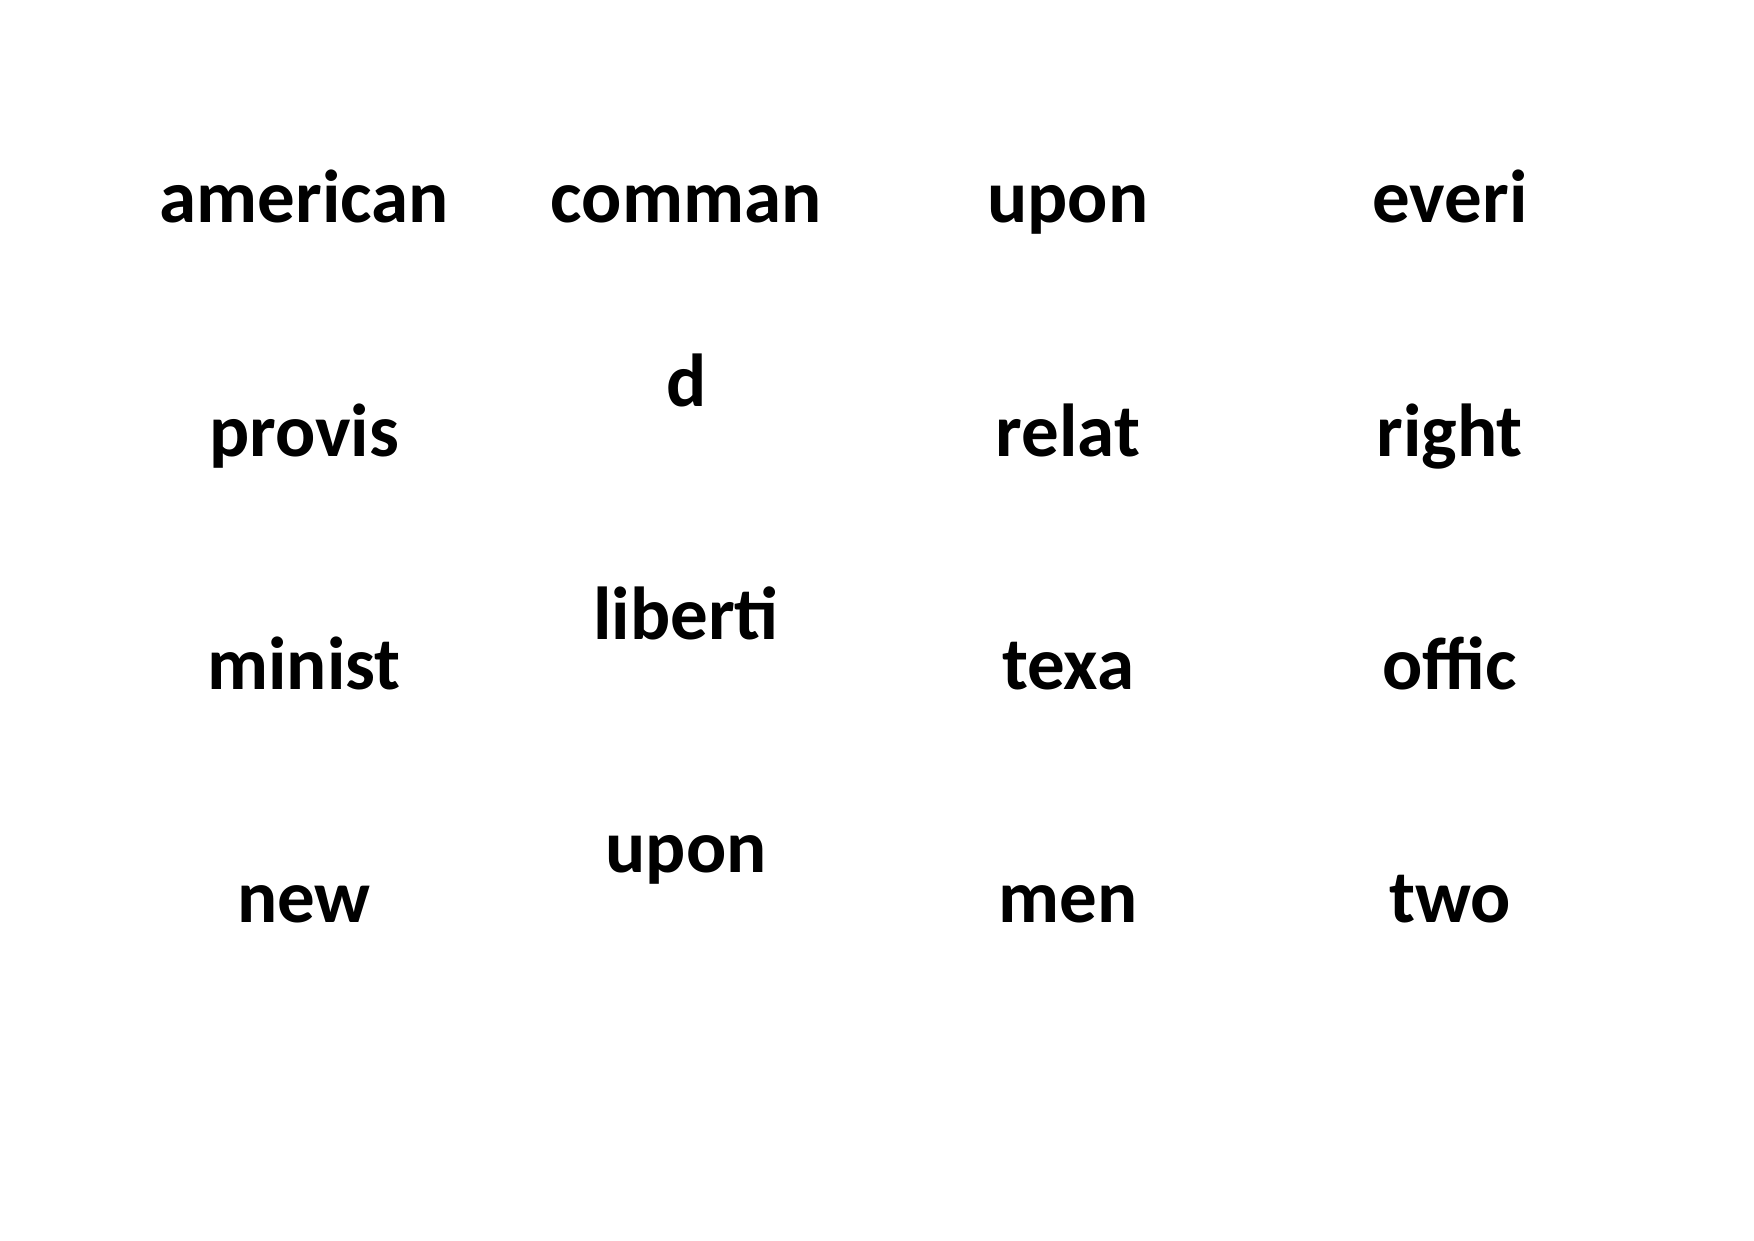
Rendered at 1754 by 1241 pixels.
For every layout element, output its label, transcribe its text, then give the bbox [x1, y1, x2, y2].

text texa [914, 616, 1222, 708]
text everi [1296, 150, 1604, 242]
text american [150, 150, 458, 242]
text men [914, 849, 1222, 941]
text liberti [532, 566, 840, 658]
text right [1296, 383, 1604, 475]
text upon [532, 799, 840, 891]
text two [1296, 849, 1604, 941]
text offic [1296, 616, 1604, 708]
text new [150, 849, 458, 941]
text upon [914, 150, 1222, 242]
text provis [150, 383, 458, 475]
text command [532, 150, 840, 425]
text minist [150, 616, 458, 708]
text relat [914, 383, 1222, 475]
